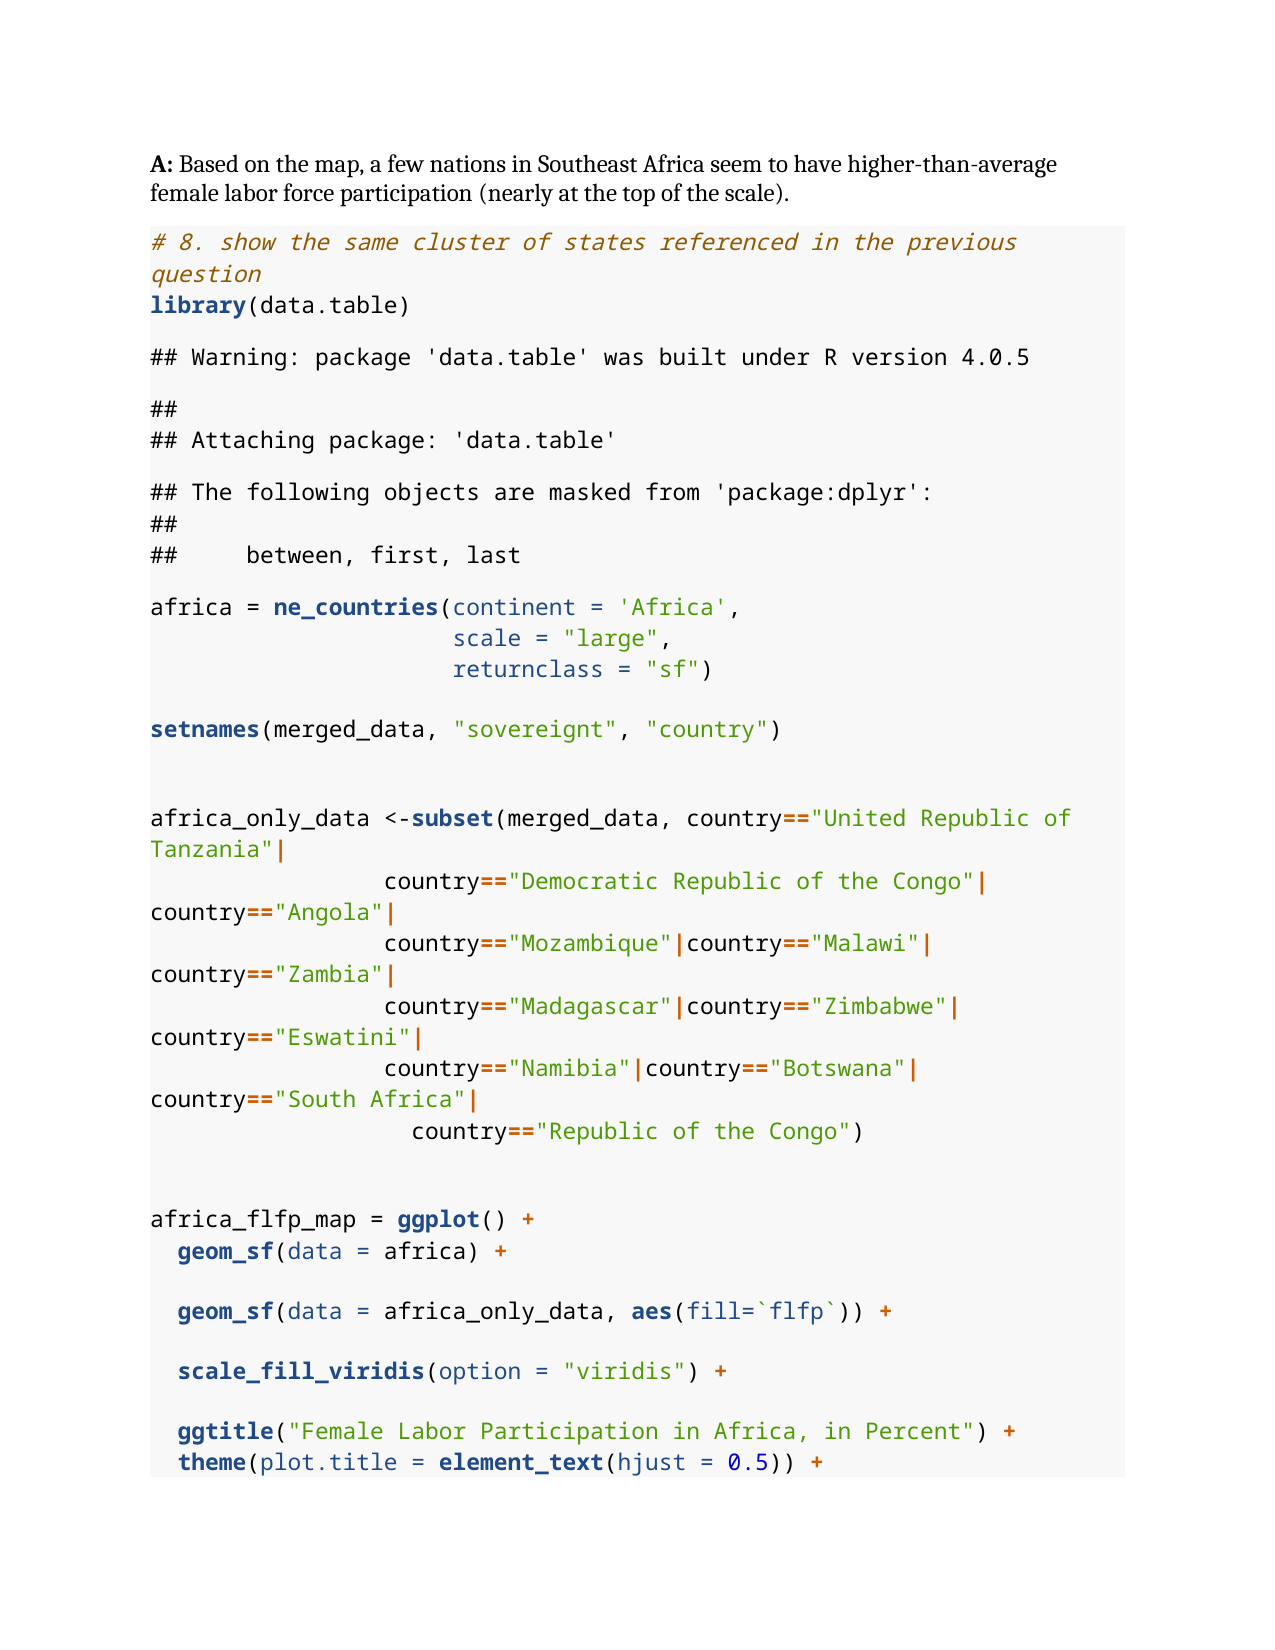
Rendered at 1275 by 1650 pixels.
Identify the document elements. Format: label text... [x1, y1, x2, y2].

text ## Warning: package 'data.table' was built under R version 4.0.5 [150, 341, 1125, 372]
text # 8. show the same cluster of states referenced in the previous question library(data.table) [150, 226, 1125, 320]
text ## ## Attaching package: 'data.table' [150, 393, 1125, 455]
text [150, 591, 1125, 1477]
text A: Based on the map, a few nations in Southeast Africa seem to have higher-than-average female labor force participation (nearly at the top of the scale). [150, 150, 1125, 207]
text ## The following objects are masked from 'package:dplyr': ## ## between, first, last [150, 476, 1125, 570]
